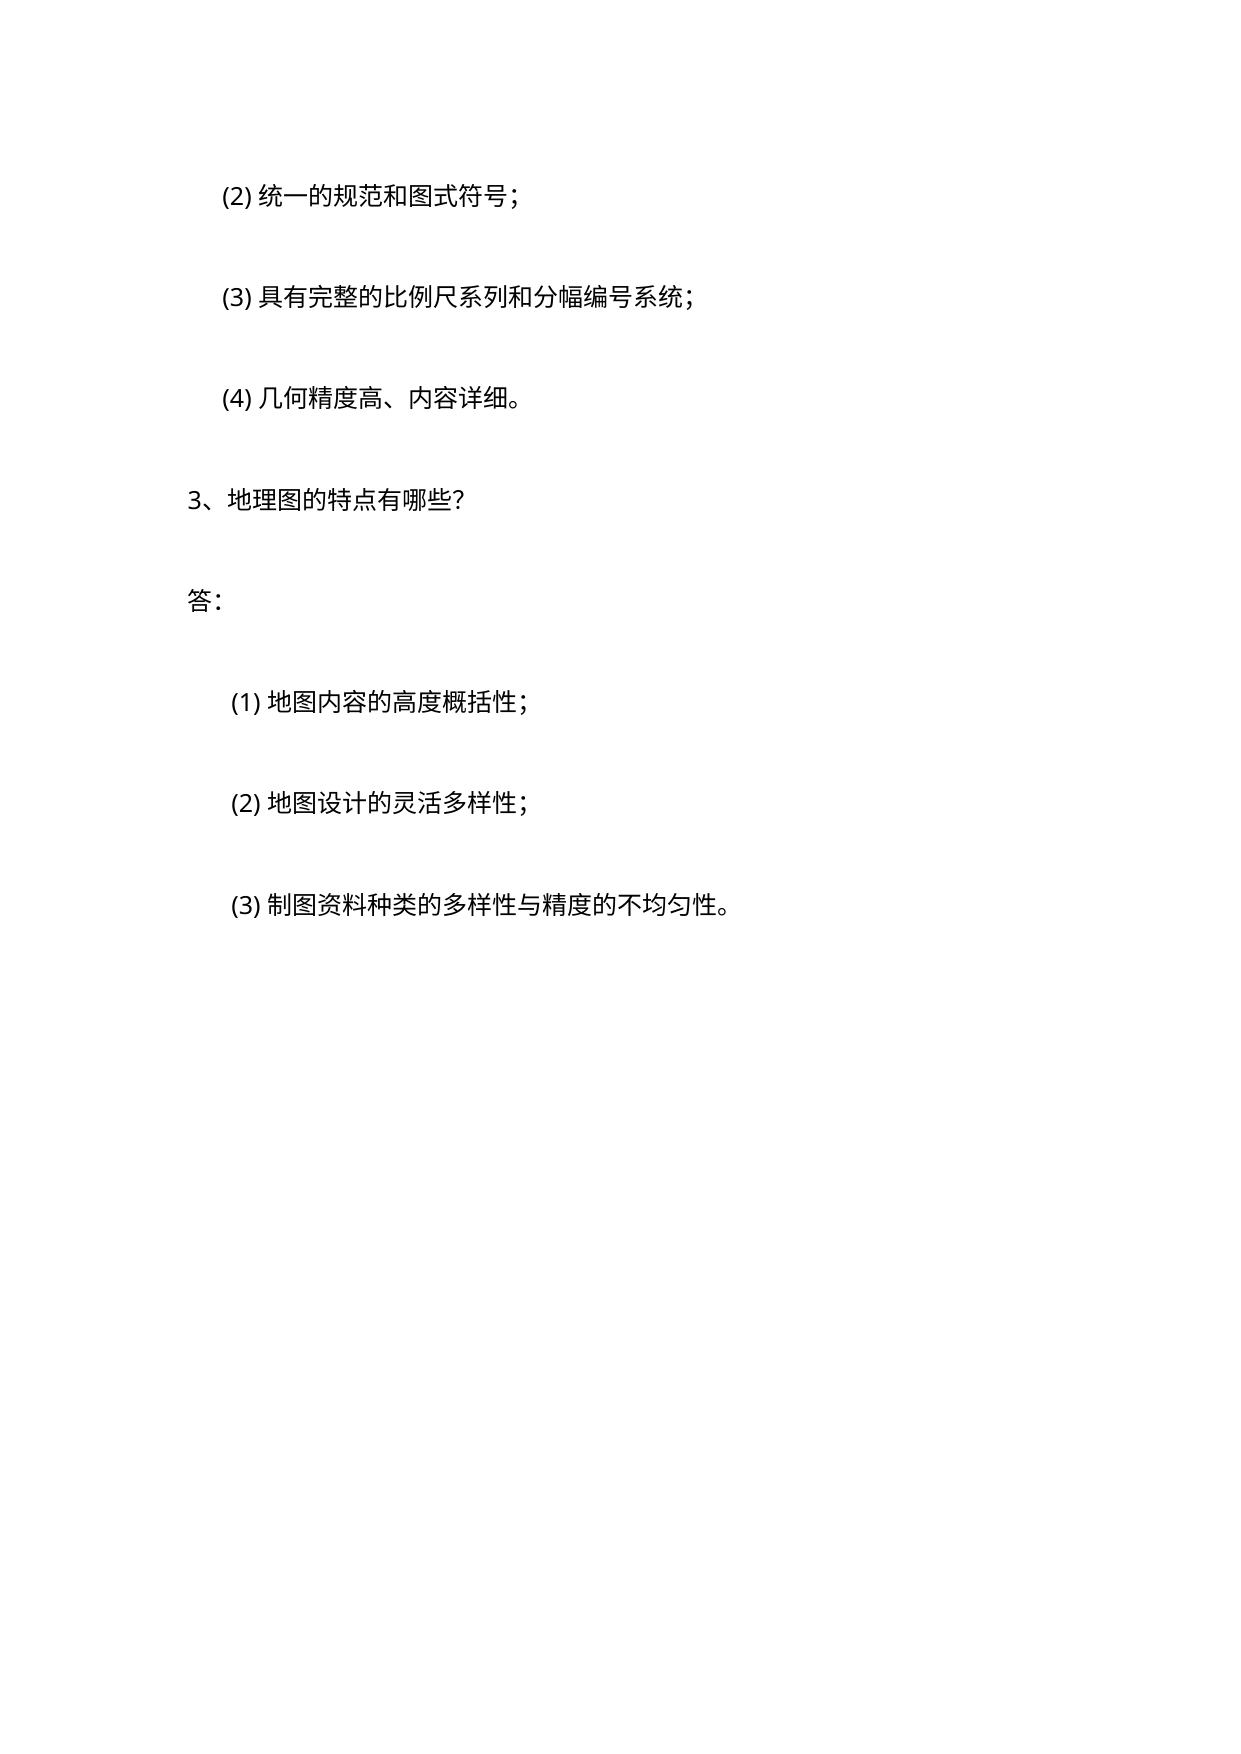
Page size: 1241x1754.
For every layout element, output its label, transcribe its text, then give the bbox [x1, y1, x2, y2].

text (2) 统一的规范和图式符号； [209, 162, 1053, 227]
text (1) 地图内容的高度概括性； [231, 668, 1053, 733]
text (4) 几何精度高、内容详细。 [209, 364, 1053, 429]
text (3) 具有完整的比例尺系列和分幅编号系统； [209, 263, 1053, 328]
text 答： [187, 567, 1053, 632]
text (2) 地图设计的灵活多样性； [231, 769, 1053, 834]
text 3、地理图的特点有哪些？ [187, 466, 1053, 531]
text (3) 制图资料种类的多样性与精度的不均匀性。 [231, 871, 1053, 936]
